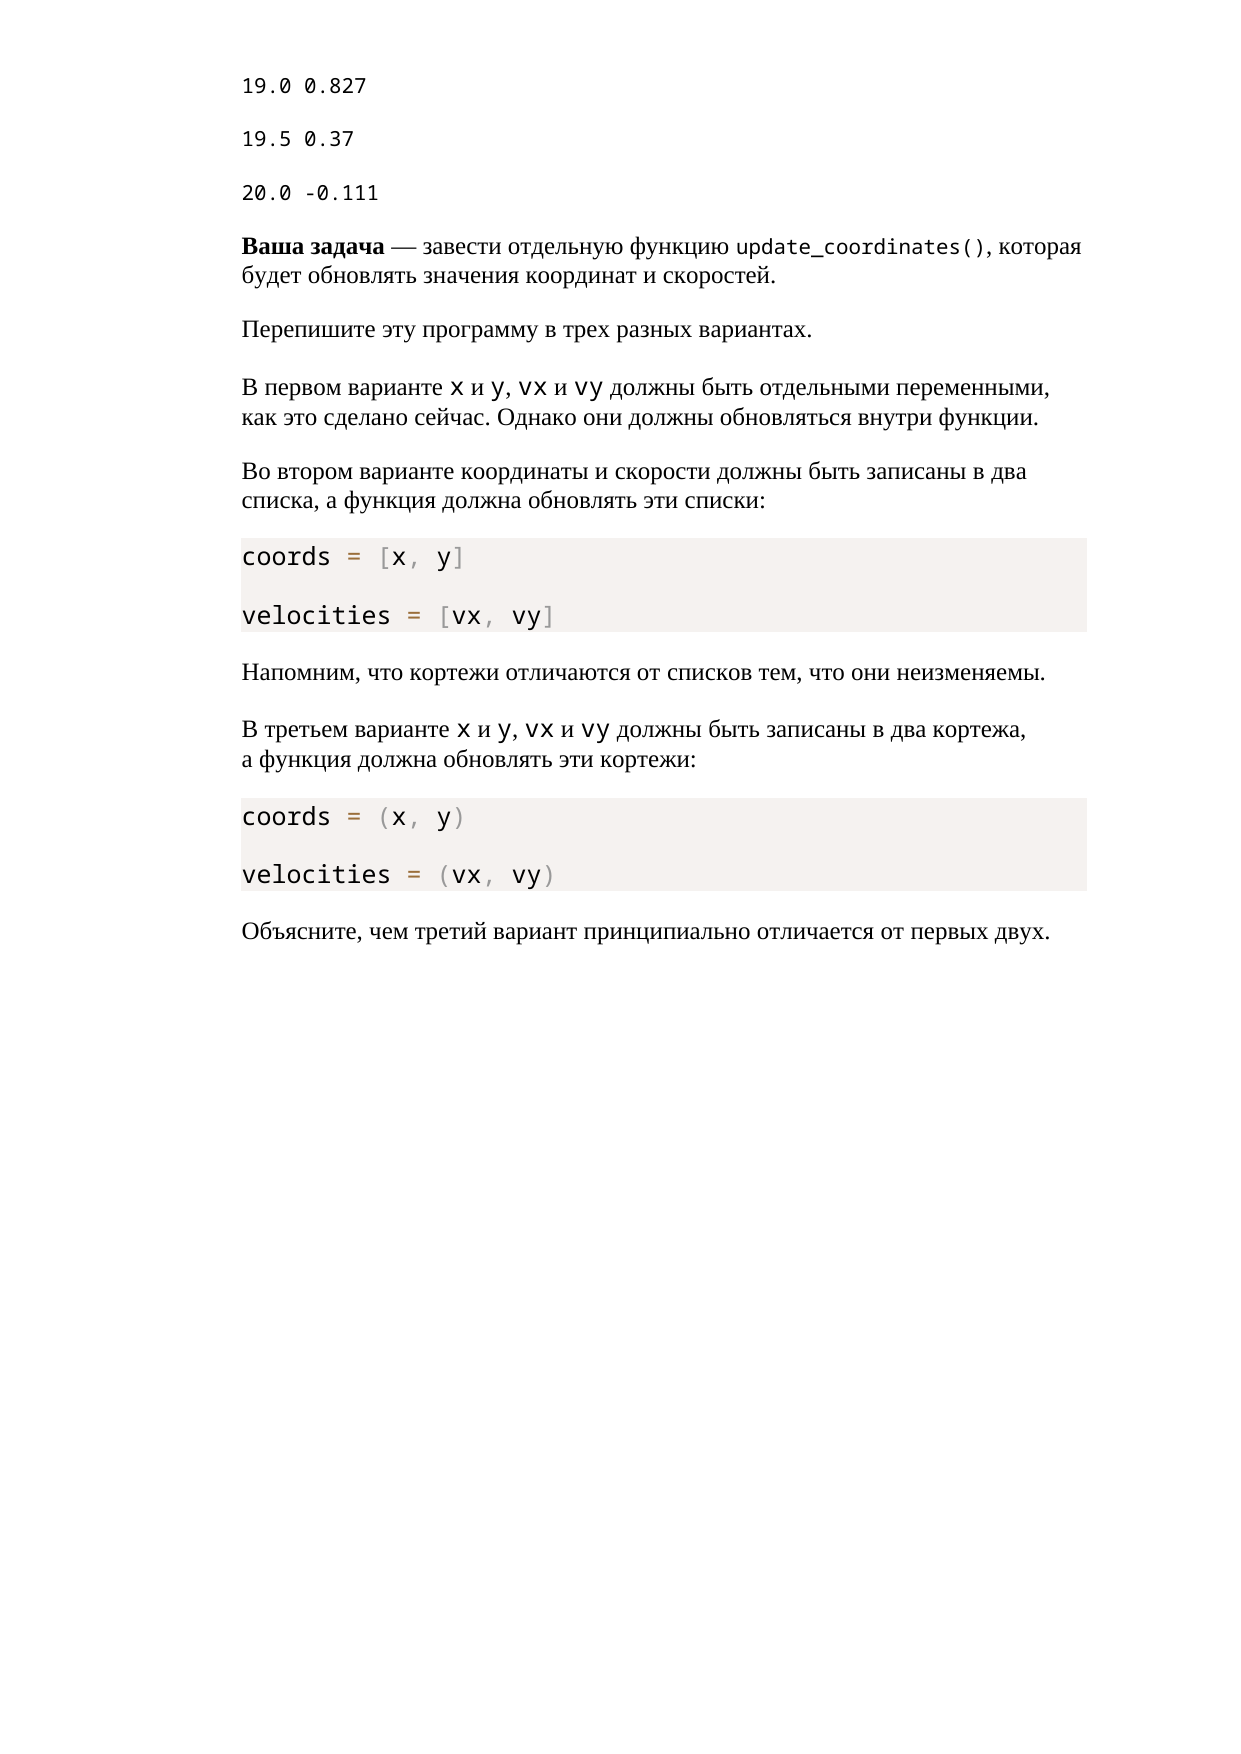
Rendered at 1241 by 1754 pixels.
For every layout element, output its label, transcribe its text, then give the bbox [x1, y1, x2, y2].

text Во втором варианте координаты и скорости должны быть записаны в два списка, а функция должна обновлять эти списки: [241, 456, 1087, 513]
text velocities = [vx, vy] [241, 597, 1087, 632]
text Напомним, что кортежи отличаются от списков тем, что они неизменяемы. [241, 657, 1087, 685]
text Перепишите эту программу в трех разных вариантах. [241, 314, 1087, 343]
text В первом варианте x и y, vx и vy должны быть отдельными переменными, как это сделано сейчас. Однако они должны обновляться внутри функции. [241, 368, 1087, 431]
text Ваша задача — завести отдельную функцию update_coordinates(), которая будет обновлять значения координат и скоростей. [241, 231, 1087, 289]
text 19.5 0.37 [241, 124, 1087, 153]
text Объясните, чем третий вариант принципиально отличается от первых двух. [241, 916, 1087, 945]
text 19.0 0.827 [241, 71, 1087, 99]
text coords = (x, y) [241, 798, 1087, 832]
text coords = [x, y] [241, 538, 1087, 572]
text 20.0 -0.111 [241, 178, 1087, 206]
text velocities = (vx, vy) [241, 857, 1087, 891]
text В третьем варианте x и y, vx и vy должны быть записаны в два кортежа, а функция должна обновлять эти кортежи: [241, 710, 1087, 773]
